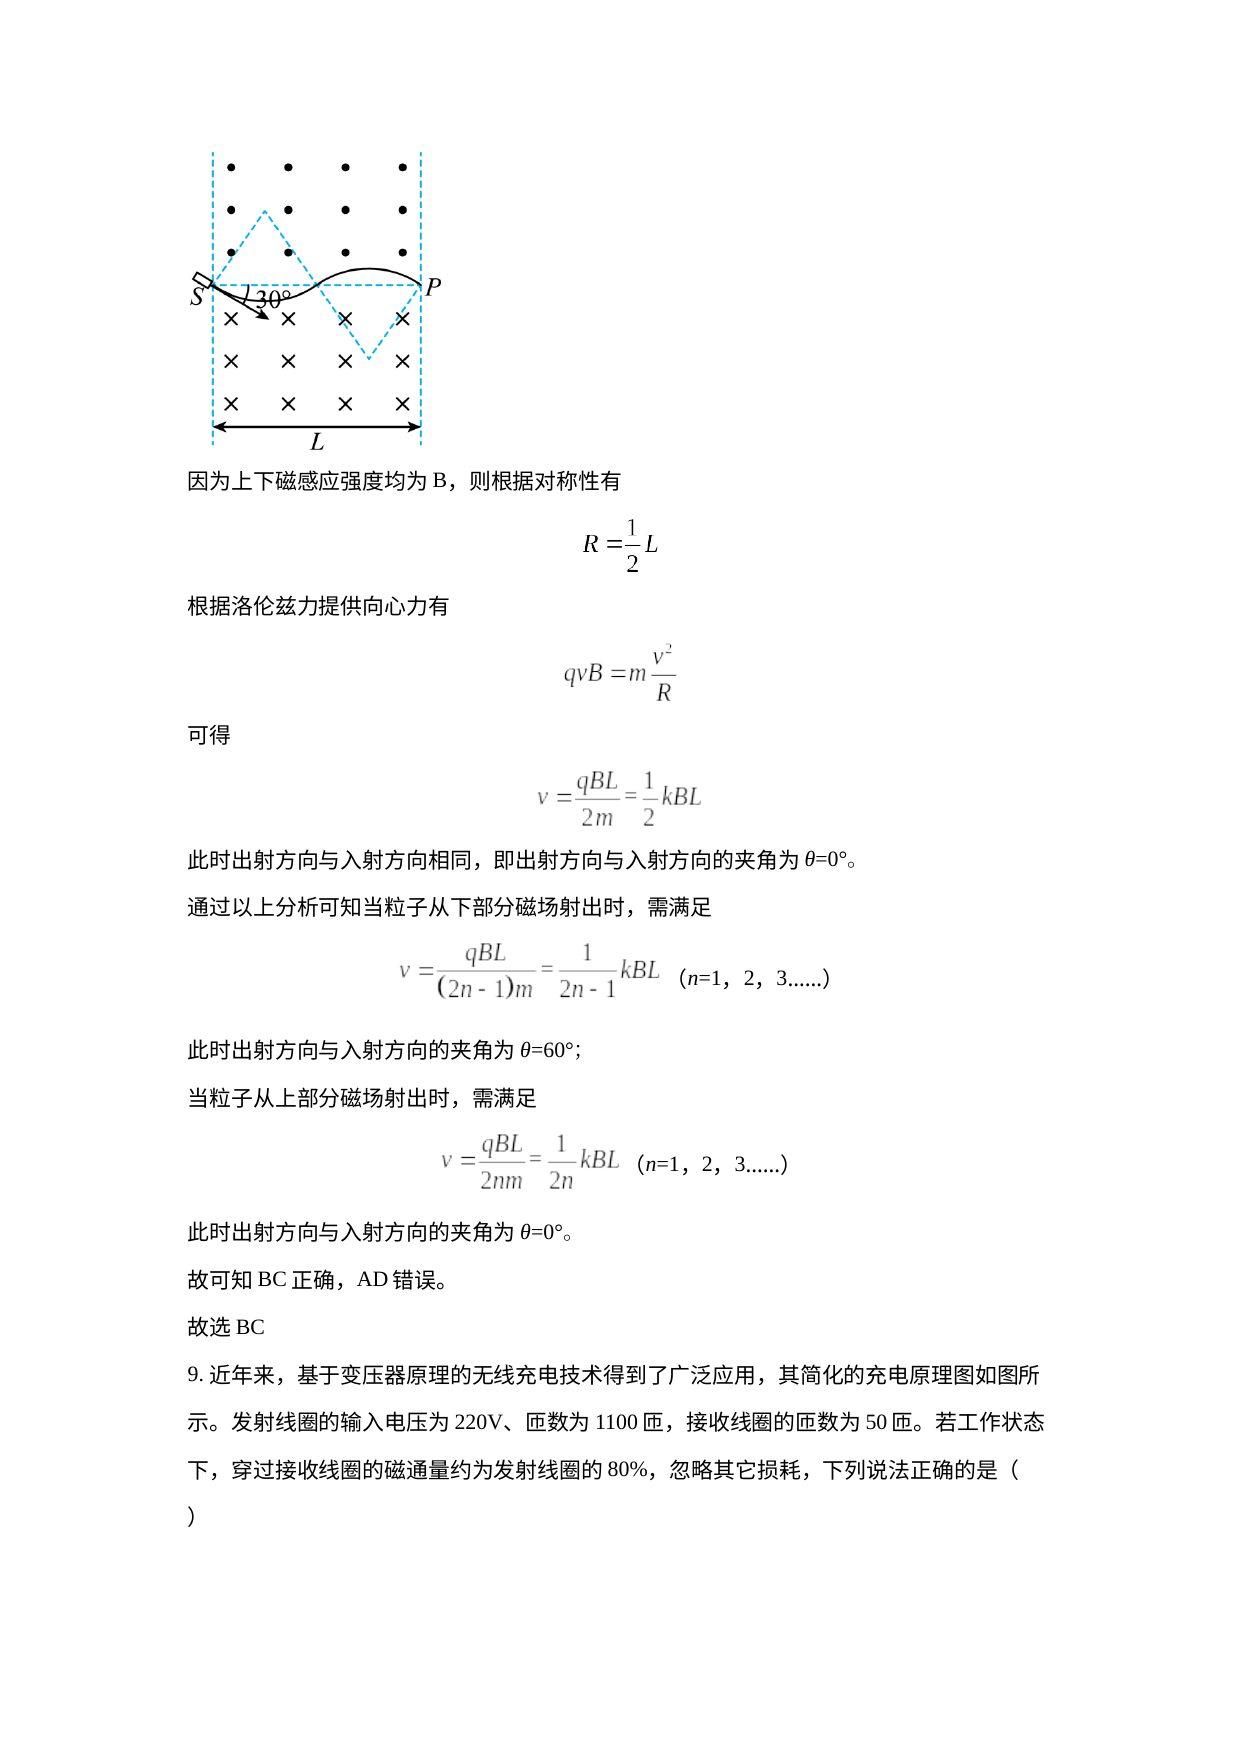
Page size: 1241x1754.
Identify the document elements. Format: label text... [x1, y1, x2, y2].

text 可得 [187, 718, 1053, 749]
text 故选BC [187, 1310, 1053, 1342]
text 当粒子从上部分磁场射出时，需满足 [187, 1081, 1053, 1112]
text 故可知BC正确，AD错误。 [187, 1263, 1053, 1294]
text （n=1，2，3……） [187, 1128, 1053, 1199]
text 9. 近年来，基于变压器原理的无线充电技术得到了广泛应用，其简化的充电原理图如图所示。发射线圈的输入电压为220V、匝数为1100匝，接收线圈的匝数为50匝。若工作状态下，穿过接收线圈的磁通量约为发射线圈的80%，忽略其它损耗，下列说法正确的是（ ） [187, 1358, 1053, 1532]
text 此时出射方向与入射方向的夹角为θ=0°。 [187, 1215, 1053, 1247]
text 根据洛伦兹力提供向心力有 [187, 589, 1053, 621]
text 此时出射方向与入射方向的夹角为θ=60°； [187, 1033, 1053, 1065]
picture [187, 150, 443, 452]
text 因为上下磁感应强度均为B，则根据对称性有 [187, 464, 1053, 496]
text 此时出射方向与入射方向相同，即出射方向与入射方向的夹角为θ=0°。 [187, 843, 1053, 874]
text （n=1，2，3……） [187, 938, 1053, 1017]
text 通过以上分析可知当粒子从下部分磁场射出时，需满足 [187, 890, 1053, 922]
